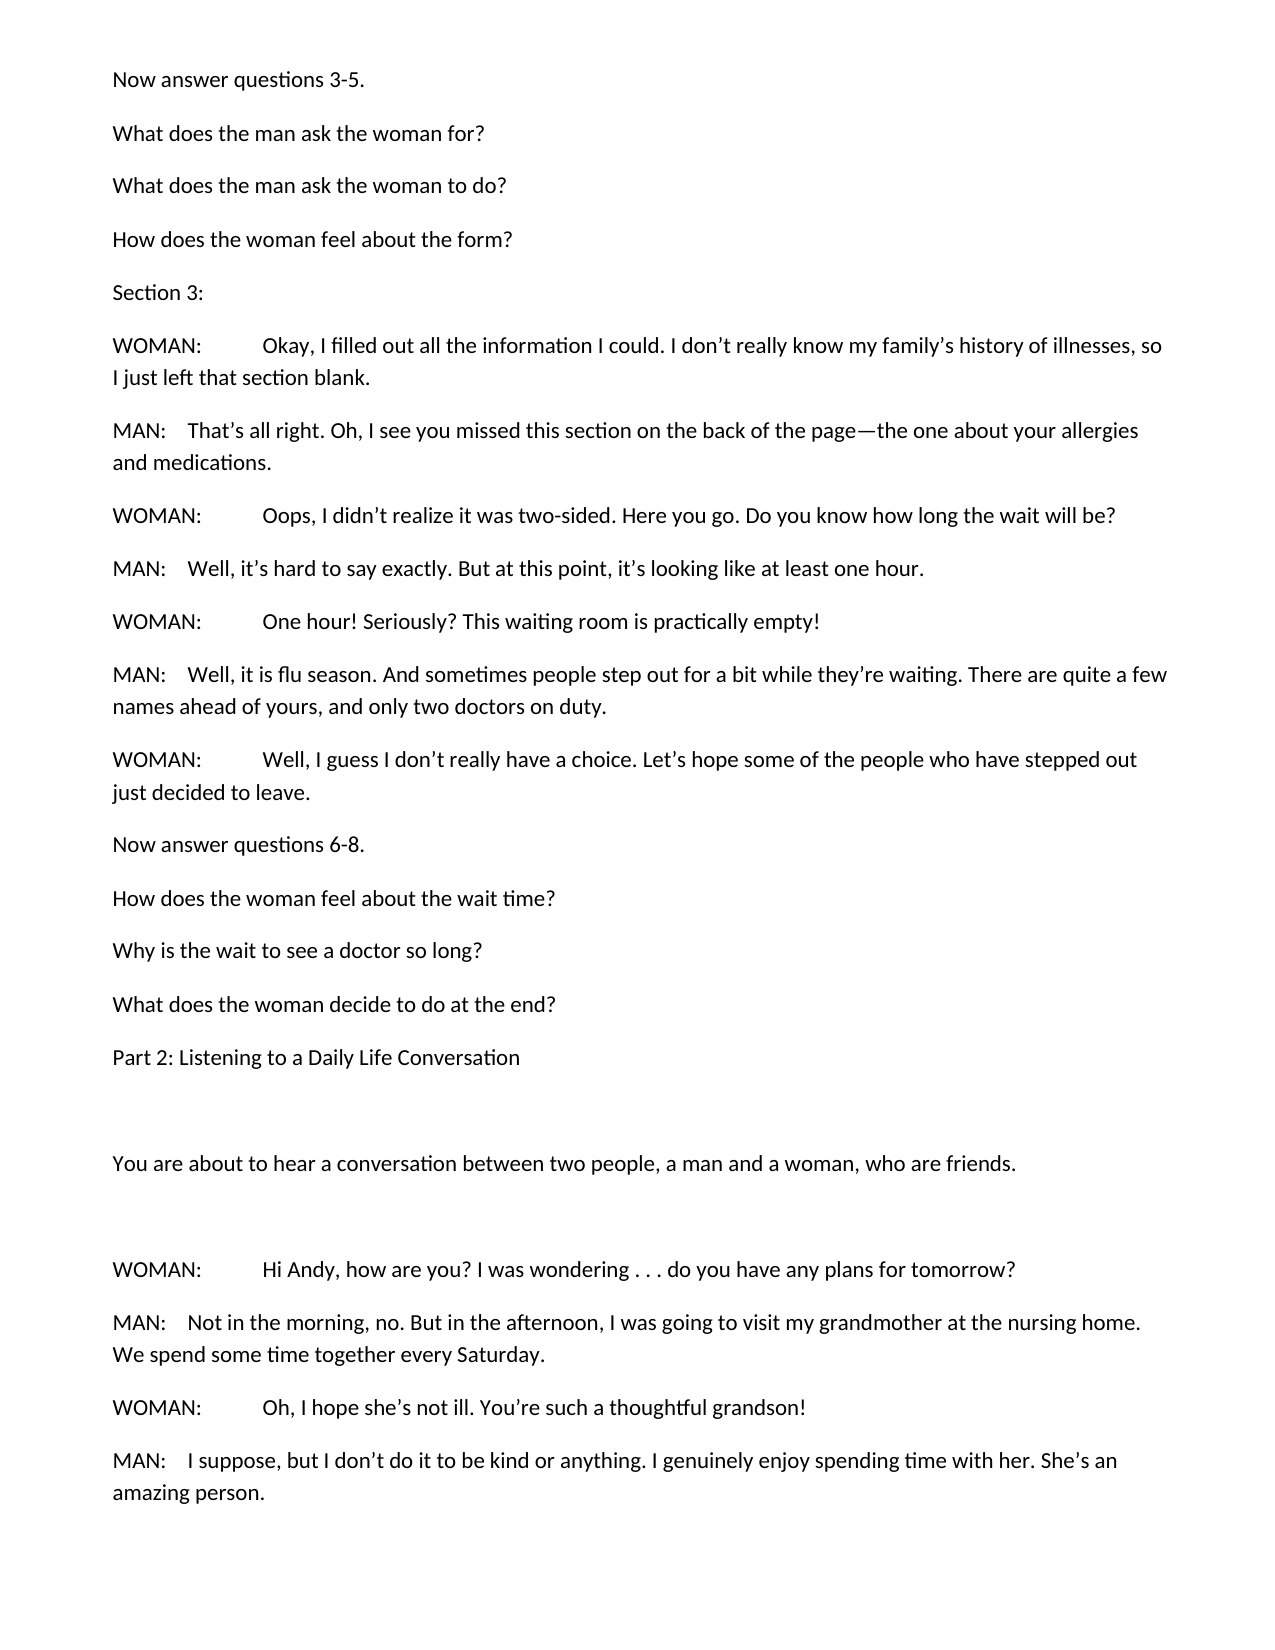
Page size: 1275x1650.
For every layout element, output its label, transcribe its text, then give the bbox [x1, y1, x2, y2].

text WOMAN: Okay, I filled out all the information I could. I don’t really know my family’s history of illnesses, so I just left that section blank. [112, 331, 1172, 391]
text WOMAN: Oops, I didn’t realize it was two-sided. Here you go. Do you know how long the wait will be? [112, 501, 1172, 529]
text What does the man ask the woman for? [112, 119, 1172, 147]
text How does the woman feel about the wait time? [112, 884, 1172, 912]
text MAN: Not in the morning, no. But in the afternoon, I was going to visit my grandmother at the nursing home. We spend some time together every Saturday. [112, 1308, 1172, 1368]
text What does the woman decide to do at the end? [112, 990, 1172, 1018]
text MAN: Well, it’s hard to say exactly. But at this point, it’s looking like at least one hour. [112, 554, 1172, 582]
text Now answer questions 3-5. [112, 66, 1172, 94]
text WOMAN: One hour! Seriously? This waiting room is practically empty! [112, 607, 1172, 635]
text Part 2: Listening to a Daily Life Conversation [112, 1043, 1172, 1071]
text MAN: I suppose, but I don’t do it to be kind or anything. I genuinely enjoy spending time with her. She’s an amazing person. [112, 1446, 1172, 1506]
text You are about to hear a conversation between two people, a man and a woman, who are friends. [112, 1149, 1172, 1177]
text Now answer questions 6-8. [112, 831, 1172, 859]
text WOMAN: Well, I guess I don’t really have a choice. Let’s hope some of the people who have stepped out just decided to leave. [112, 745, 1172, 806]
text WOMAN: Oh, I hope she’s not ill. You’re such a thoughtful grandson! [112, 1393, 1172, 1421]
text MAN: That’s all right. Oh, I see you missed this section on the back of the page—the one about your allergies and medications. [112, 416, 1172, 476]
text What does the man ask the woman to do? [112, 172, 1172, 200]
text How does the woman feel about the form? [112, 225, 1172, 253]
text WOMAN: Hi Andy, how are you? I was wondering . . . do you have any plans for tomorrow? [112, 1255, 1172, 1283]
text Why is the wait to see a doctor so long? [112, 937, 1172, 965]
text MAN: Well, it is flu season. And sometimes people step out for a bit while they’re waiting. There are quite a few names ahead of yours, and only two doctors on duty. [112, 660, 1172, 720]
text Section 3: [112, 278, 1172, 306]
